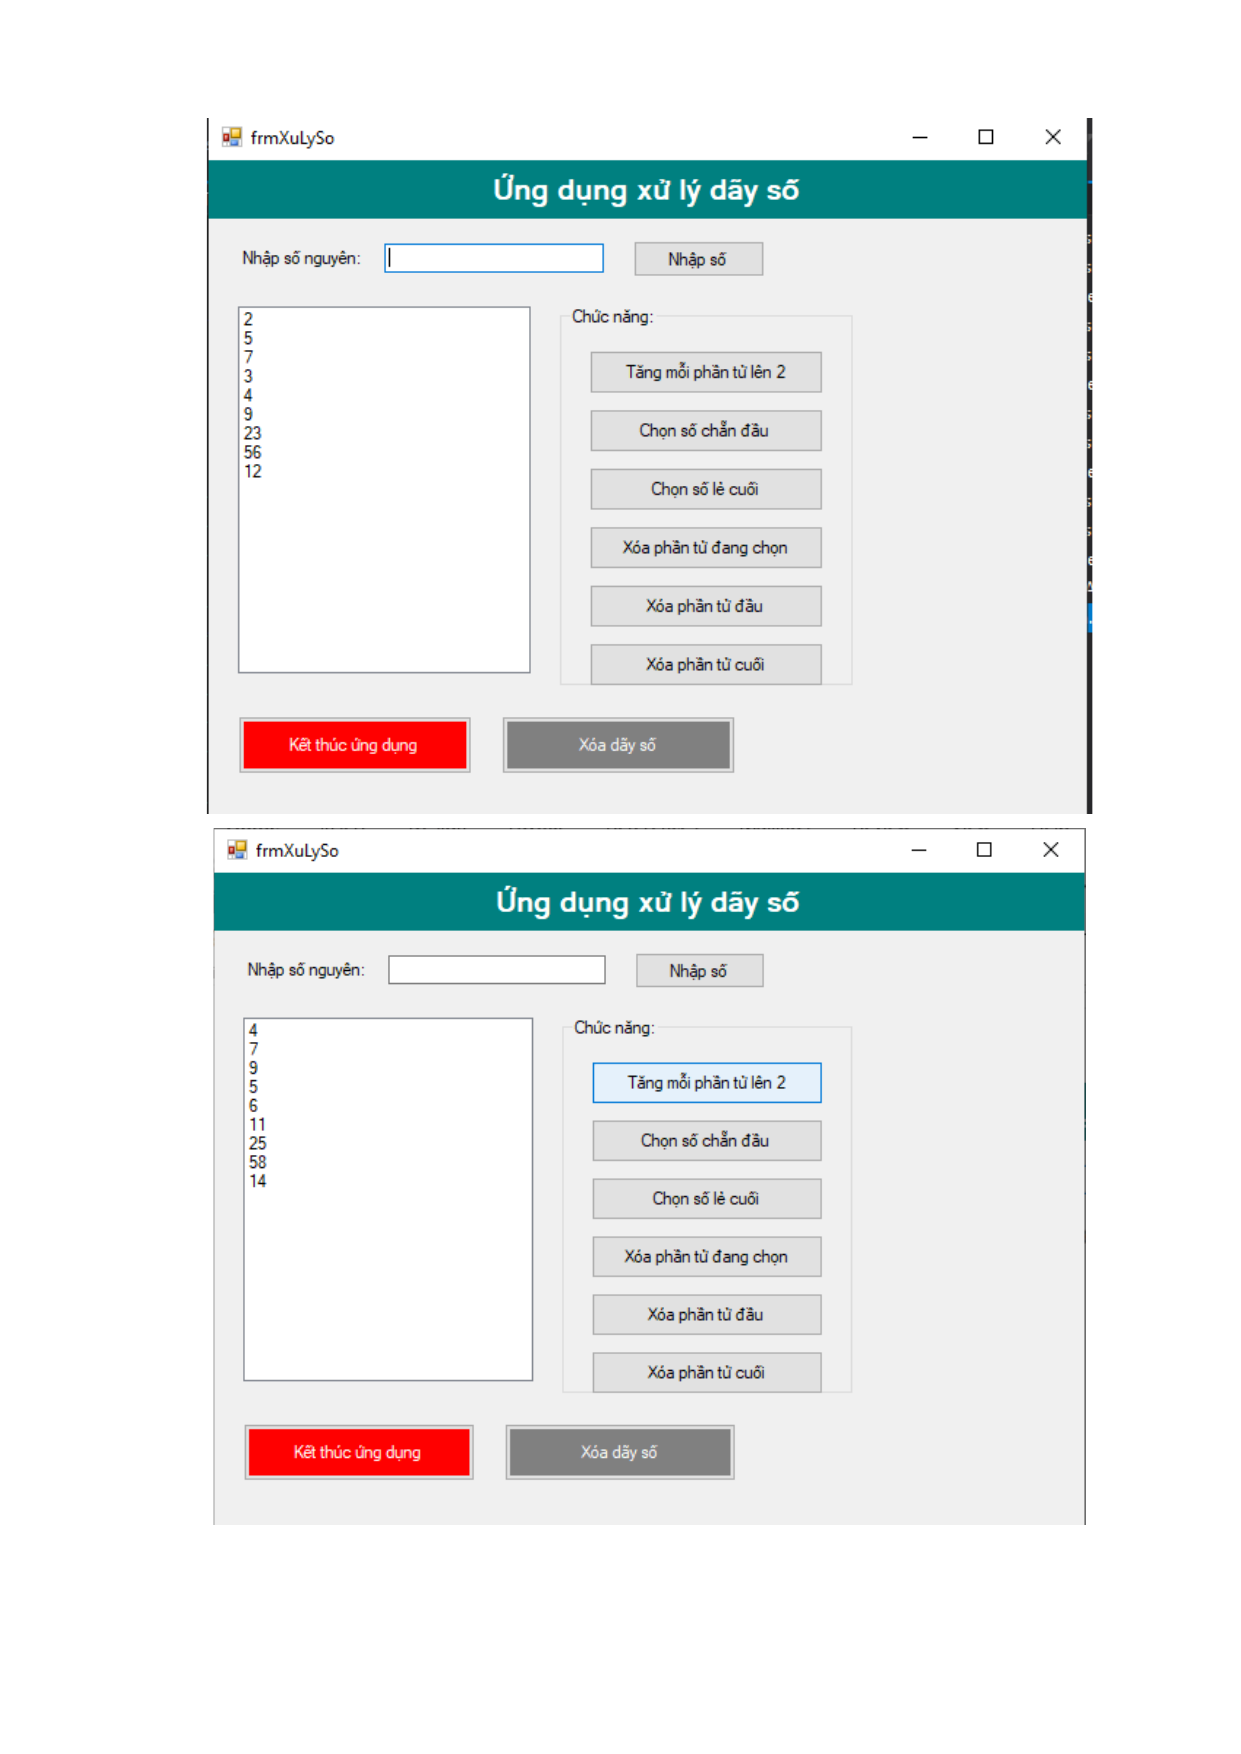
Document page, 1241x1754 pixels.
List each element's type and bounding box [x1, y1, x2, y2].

picture [213, 828, 1086, 1525]
picture [206, 118, 1093, 814]
